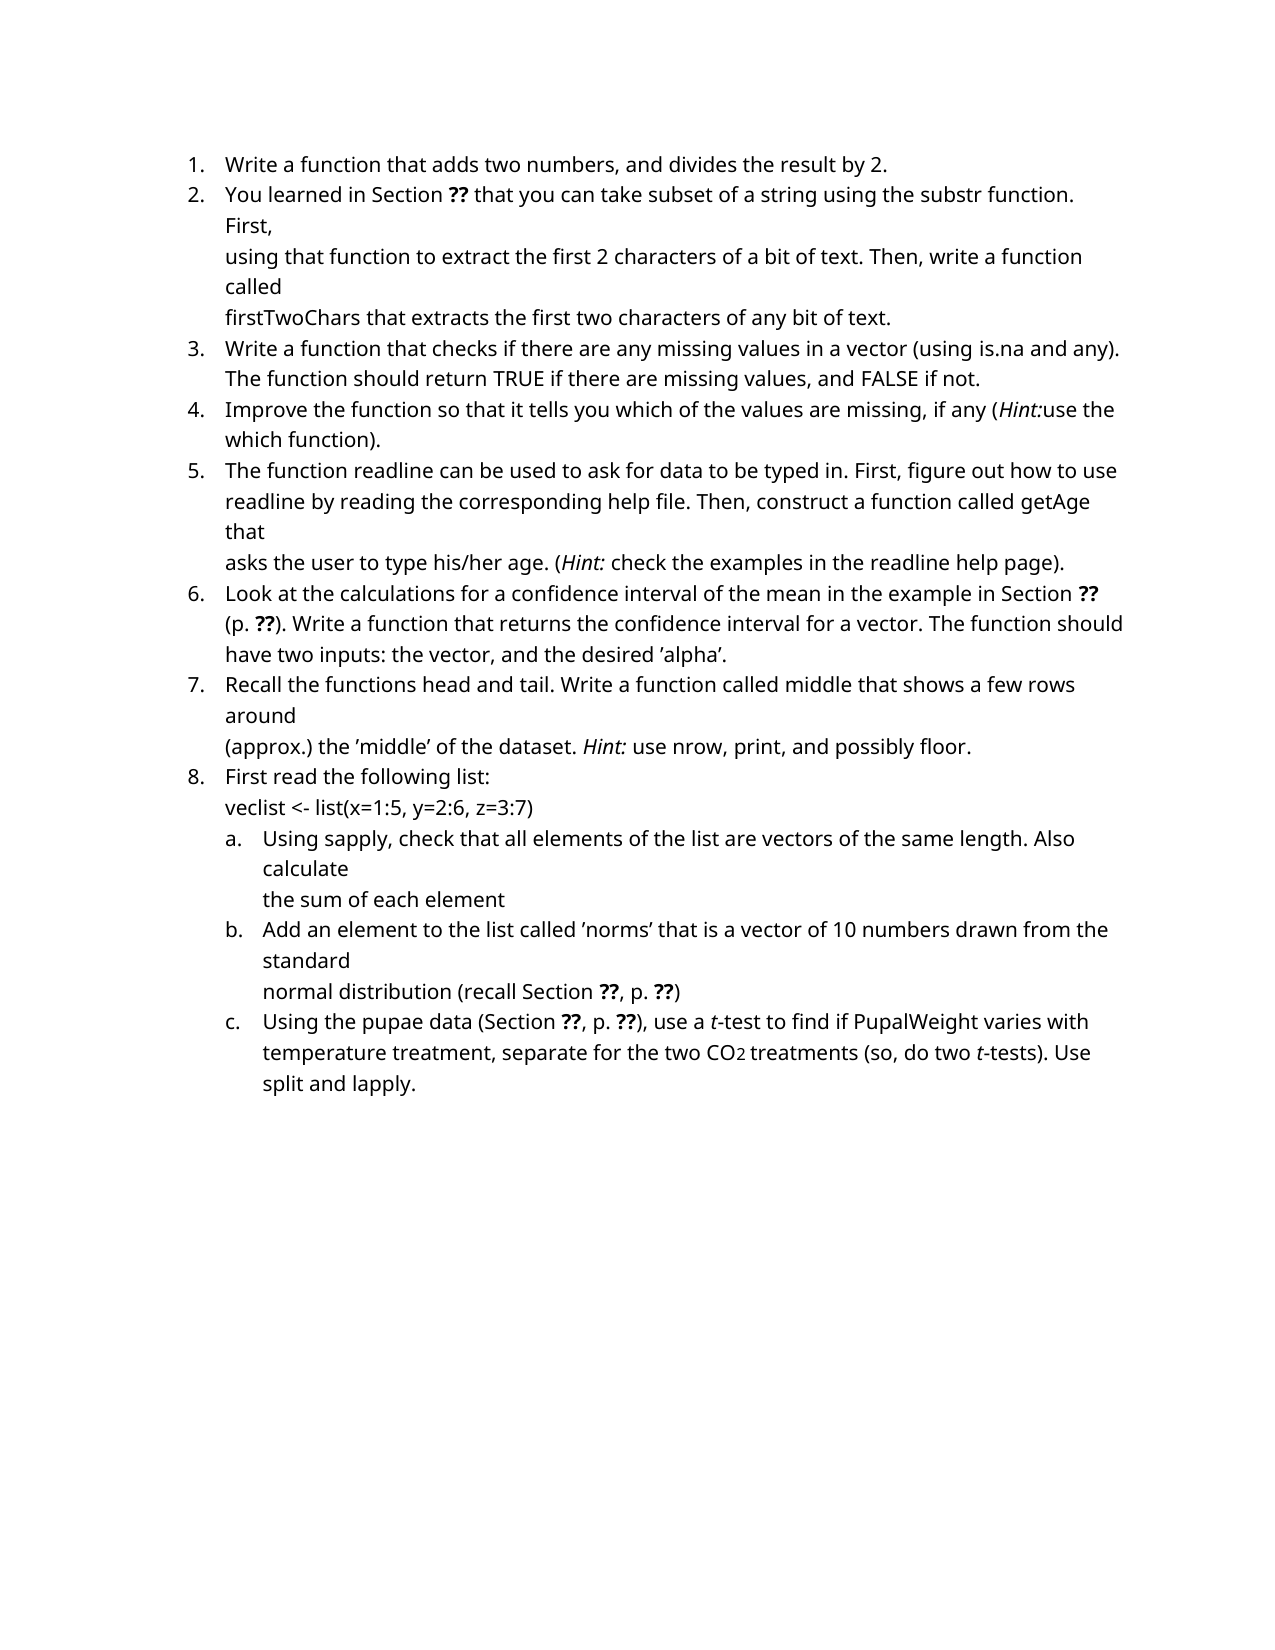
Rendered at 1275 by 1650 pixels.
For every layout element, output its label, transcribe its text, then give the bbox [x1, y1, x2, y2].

list Using sapply, check that all elements of the list are vectors of the same length. Also calculate the sum of each element [225, 824, 1125, 913]
list Write a function that checks if there are any missing values in a vector (using is.na and any). The function should return TRUE if there are missing values, and FALSE if not. [187, 334, 1125, 393]
list You learned in Section ?? that you can take subset of a string using the substr function. First, using that function to extract the first 2 characters of a bit of text. Then, write a function called firstTwoChars that extracts the first two characters of any bit of text. [187, 181, 1125, 332]
list The function readline can be used to ask for data to be typed in. First, figure out how to use readline by reading the corresponding help file. Then, construct a function called getAge that asks the user to type his/her age. (Hint: check the examples in the readline help page). [187, 456, 1125, 577]
list Add an element to the list called ’norms’ that is a vector of 10 numbers drawn from the standard normal distribution (recall Section ??, p. ??) [225, 916, 1125, 1005]
list Write a function that adds two numbers, and divides the result by 2. [187, 150, 1125, 178]
list Improve the function so that it tells you which of the values are missing, if any (Hint:use the which function). [187, 395, 1125, 454]
list Using the pupae data (Section ??, p. ??), use a t-test to find if PupalWeight varies with temperature treatment, separate for the two CO2 treatments (so, do two t-tests). Use split and lapply. [225, 1007, 1125, 1097]
list First read the following list: veclist <- list(x=1:5, y=2:6, z=3:7) [187, 762, 1125, 822]
list Look at the calculations for a confidence interval of the mean in the example in Section ?? (p. ??). Write a function that returns the confidence interval for a vector. The function should have two inputs: the vector, and the desired ’alpha’. [187, 579, 1125, 668]
list Recall the functions head and tail. Write a function called middle that shows a few rows around (approx.) the ’middle’ of the dataset. Hint: use nrow, print, and possibly floor. [187, 671, 1125, 760]
